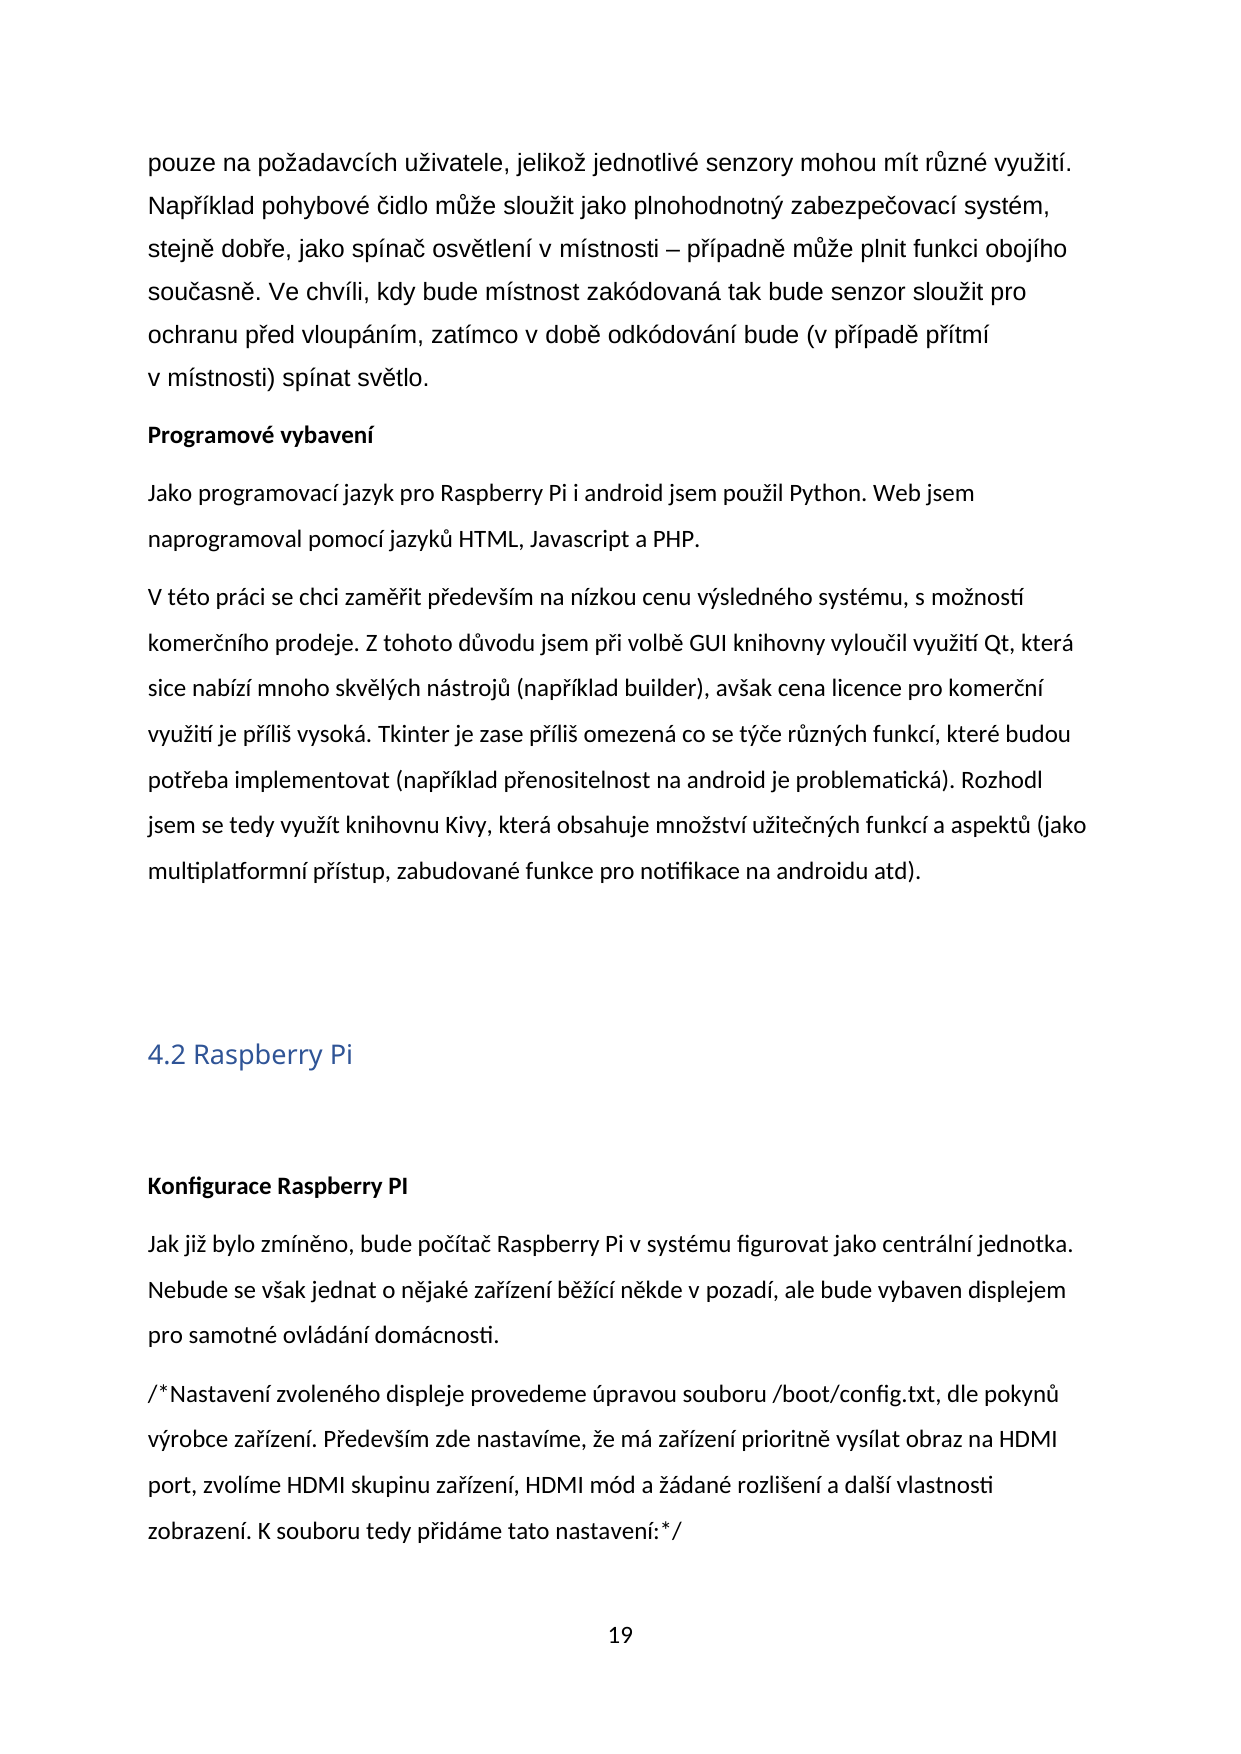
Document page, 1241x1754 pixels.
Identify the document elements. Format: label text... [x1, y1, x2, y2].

text Programové vybavení [148, 419, 1093, 449]
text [148, 148, 1093, 392]
text Jako programovací jazyk pro Raspberry Pi i android jsem použil Python. Web jsem naprogramoval pomocí jazyků HTML, Javascript a PHP. [148, 477, 1093, 553]
text V této práci se chci zaměřit především na nízkou cenu výsledného systému, s možností komerčního prodeje. Z tohoto důvodu jsem při volbě GUI knihovny vyloučil využití Qt, která sice nabízí mnoho skvělých nástrojů (například builder), avšak cena licence pro komerční využití je příliš vysoká. Tkinter je zase příliš omezená co se týče různých funkcí, které budou potřeba implementovat (například přenositelnost na android je problematická). Rozhodl jsem se tedy využít knihovnu Kivy, která obsahuje množství užitečných funkcí a aspektů (jako multiplatformní přístup, zabudované funkce pro notifikace na androidu atd). [148, 581, 1093, 886]
text /*Nastavení zvoleného displeje provedeme úpravou souboru /boot/config.txt, dle pokynů výrobce zařízení. Především zde nastavíme, že má zařízení prioritně vysílat obraz na HDMI port, zvolíme HDMI skupinu zařízení, HDMI mód a žádané rozlišení a další vlastnosti zobrazení. K souboru tedy přidáme tato nastavení:*/ [148, 1378, 1093, 1546]
text Konfigurace Raspberry PI [148, 1170, 1093, 1200]
text Jak již bylo zmíněno, bude počítač Raspberry Pi v systému figurovat jako centrální jednotka. Nebude se však jednat o nějaké zařízení běžící někde v pozadí, ale bude vybaven displejem pro samotné ovládání domácnosti. [148, 1228, 1093, 1350]
subtitle 4.2 Raspberry Pi [148, 1035, 1093, 1072]
